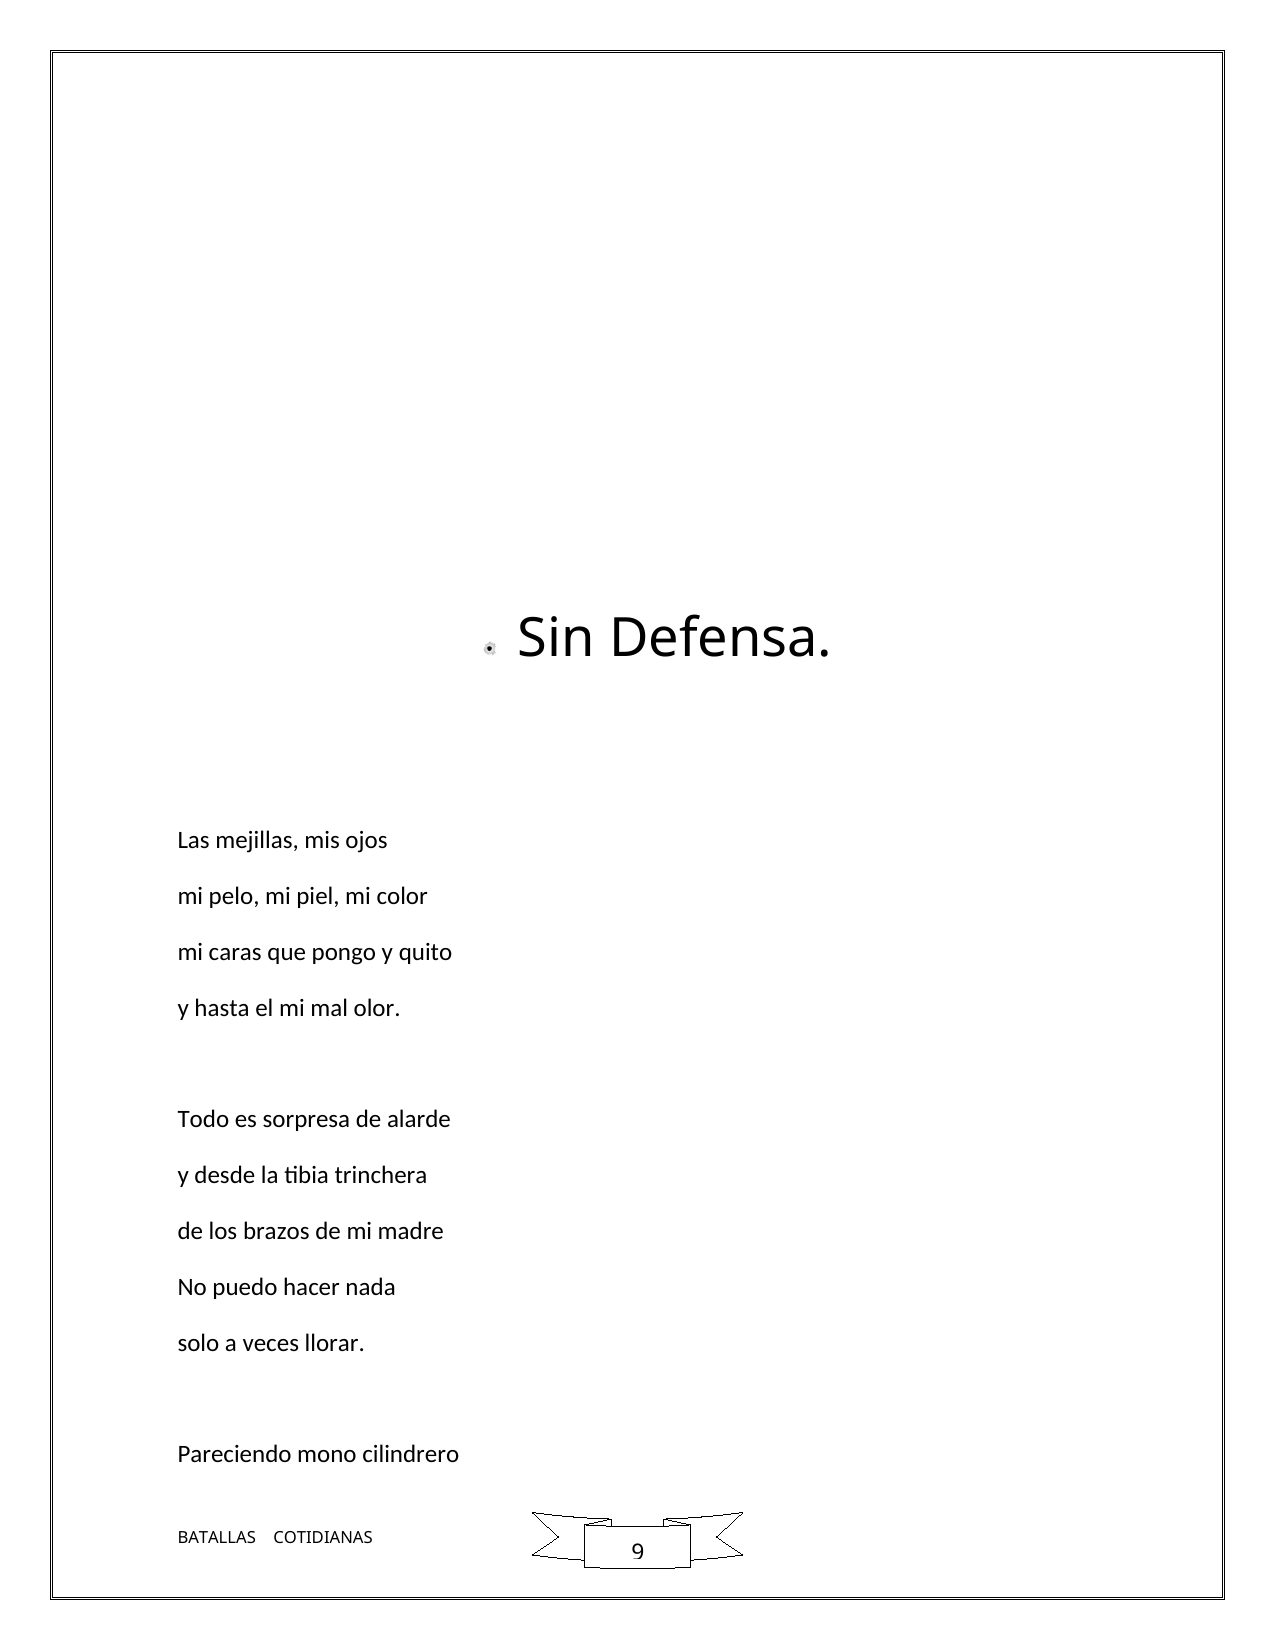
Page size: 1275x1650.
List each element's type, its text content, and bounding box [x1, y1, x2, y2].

text de los brazos de mi madre [177, 1215, 1098, 1246]
text Pareciendo mono cilindrero [177, 1439, 1098, 1469]
text solo a veces llorar. [177, 1327, 1098, 1357]
text y desde la tibia trinchera [177, 1159, 1098, 1190]
text No puedo hacer nada [177, 1271, 1098, 1302]
list Sin Defensa. [215, 599, 1098, 673]
text Todo es sorpresa de alarde [177, 1104, 1098, 1134]
text mi caras que pongo y quito [177, 936, 1098, 967]
text Las mejillas, mis ojos [177, 824, 1098, 855]
text y hasta el mi mal olor. [177, 992, 1098, 1022]
picture [481, 640, 498, 657]
text mi pelo, mi piel, mi color [177, 880, 1098, 911]
